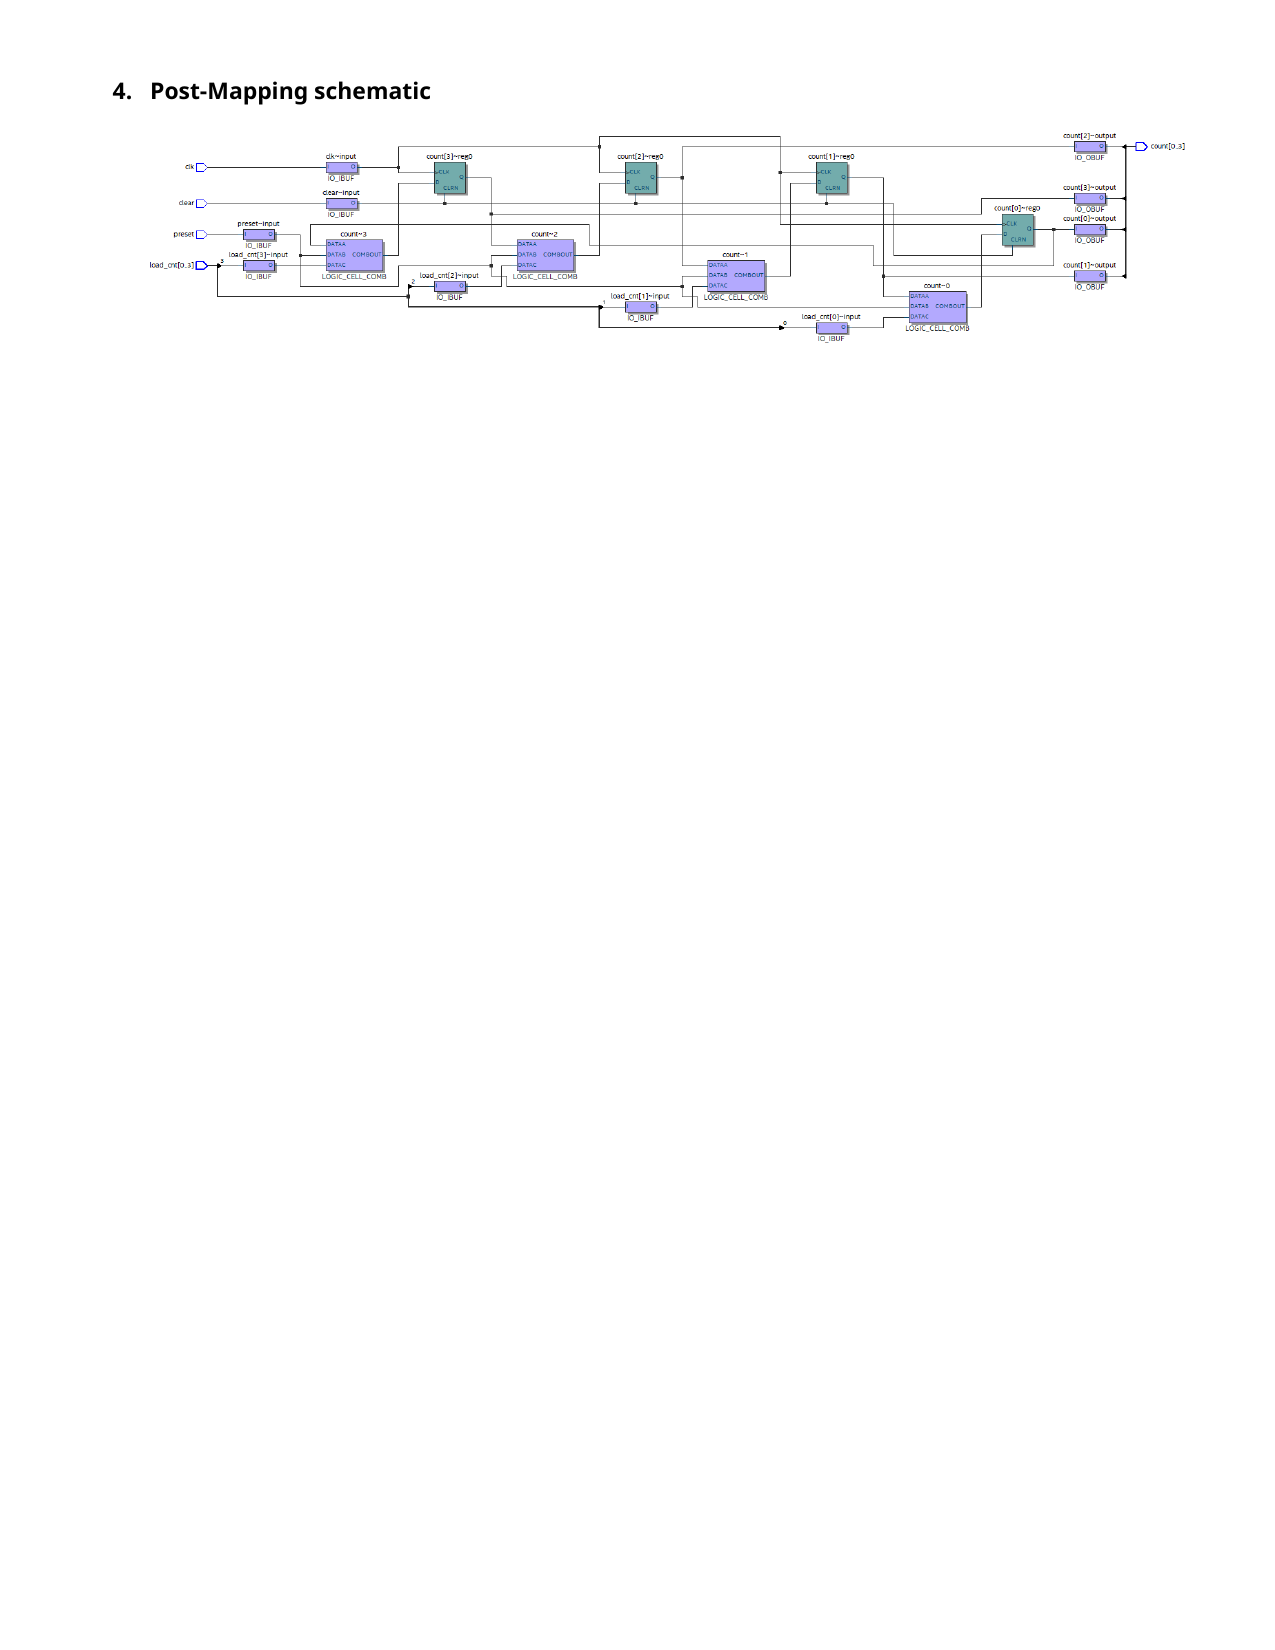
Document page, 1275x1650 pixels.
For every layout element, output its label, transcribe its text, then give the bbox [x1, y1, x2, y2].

picture [150, 108, 1186, 344]
list Post-Mapping schematic [112, 75, 1200, 106]
